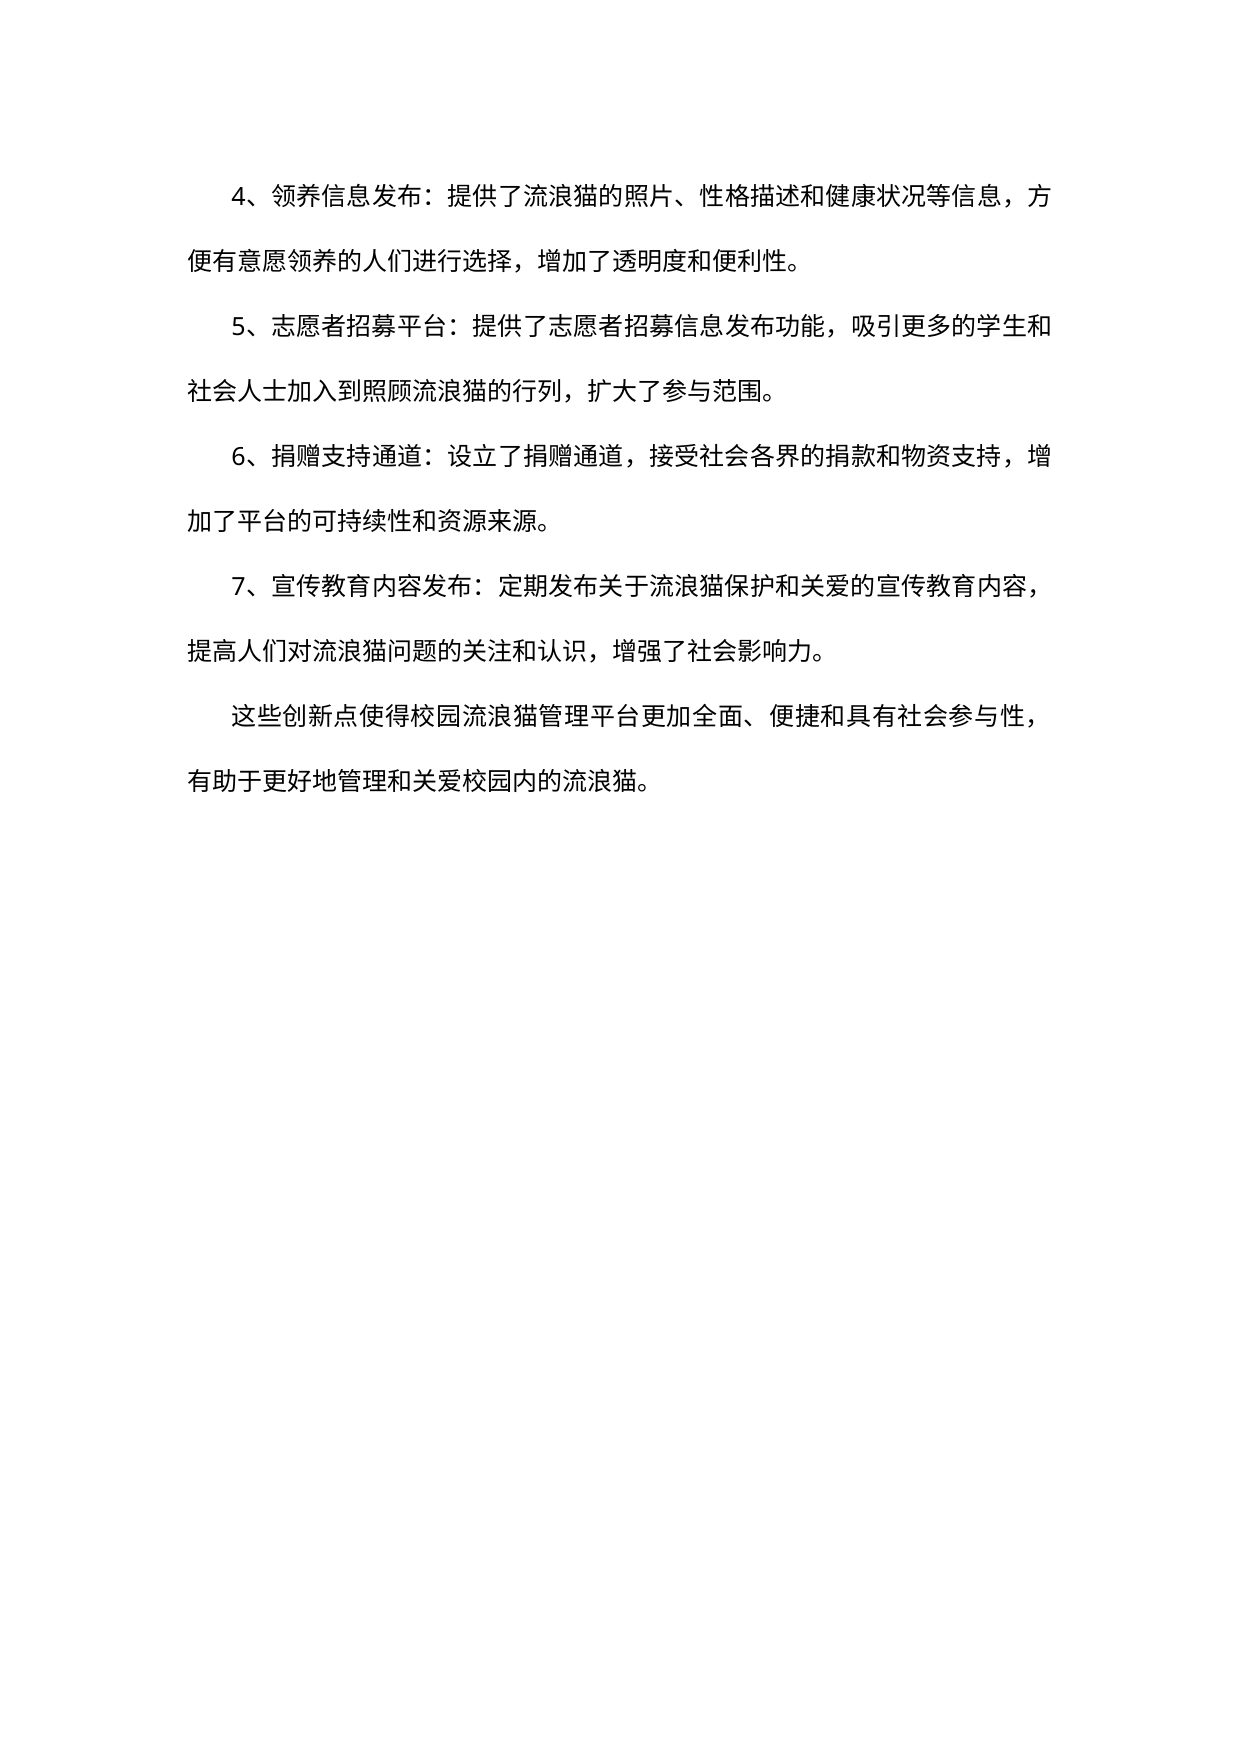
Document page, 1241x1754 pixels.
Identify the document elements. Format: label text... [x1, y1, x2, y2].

text 4、领养信息发布：提供了流浪猫的照片、性格描述和健康状况等信息，方便有意愿领养的人们进行选择，增加了透明度和便利性。 [187, 162, 1053, 292]
text 5、志愿者招募平台：提供了志愿者招募信息发布功能，吸引更多的学生和社会人士加入到照顾流浪猫的行列，扩大了参与范围。 [187, 292, 1053, 422]
text 这些创新点使得校园流浪猫管理平台更加全面、便捷和具有社会参与性，有助于更好地管理和关爱校园内的流浪猫。 [187, 682, 1053, 812]
text 7、宣传教育内容发布：定期发布关于流浪猫保护和关爱的宣传教育内容，提高人们对流浪猫问题的关注和认识，增强了社会影响力。 [187, 552, 1053, 682]
text 6、捐赠支持通道：设立了捐赠通道，接受社会各界的捐款和物资支持，增加了平台的可持续性和资源来源。 [187, 422, 1053, 552]
